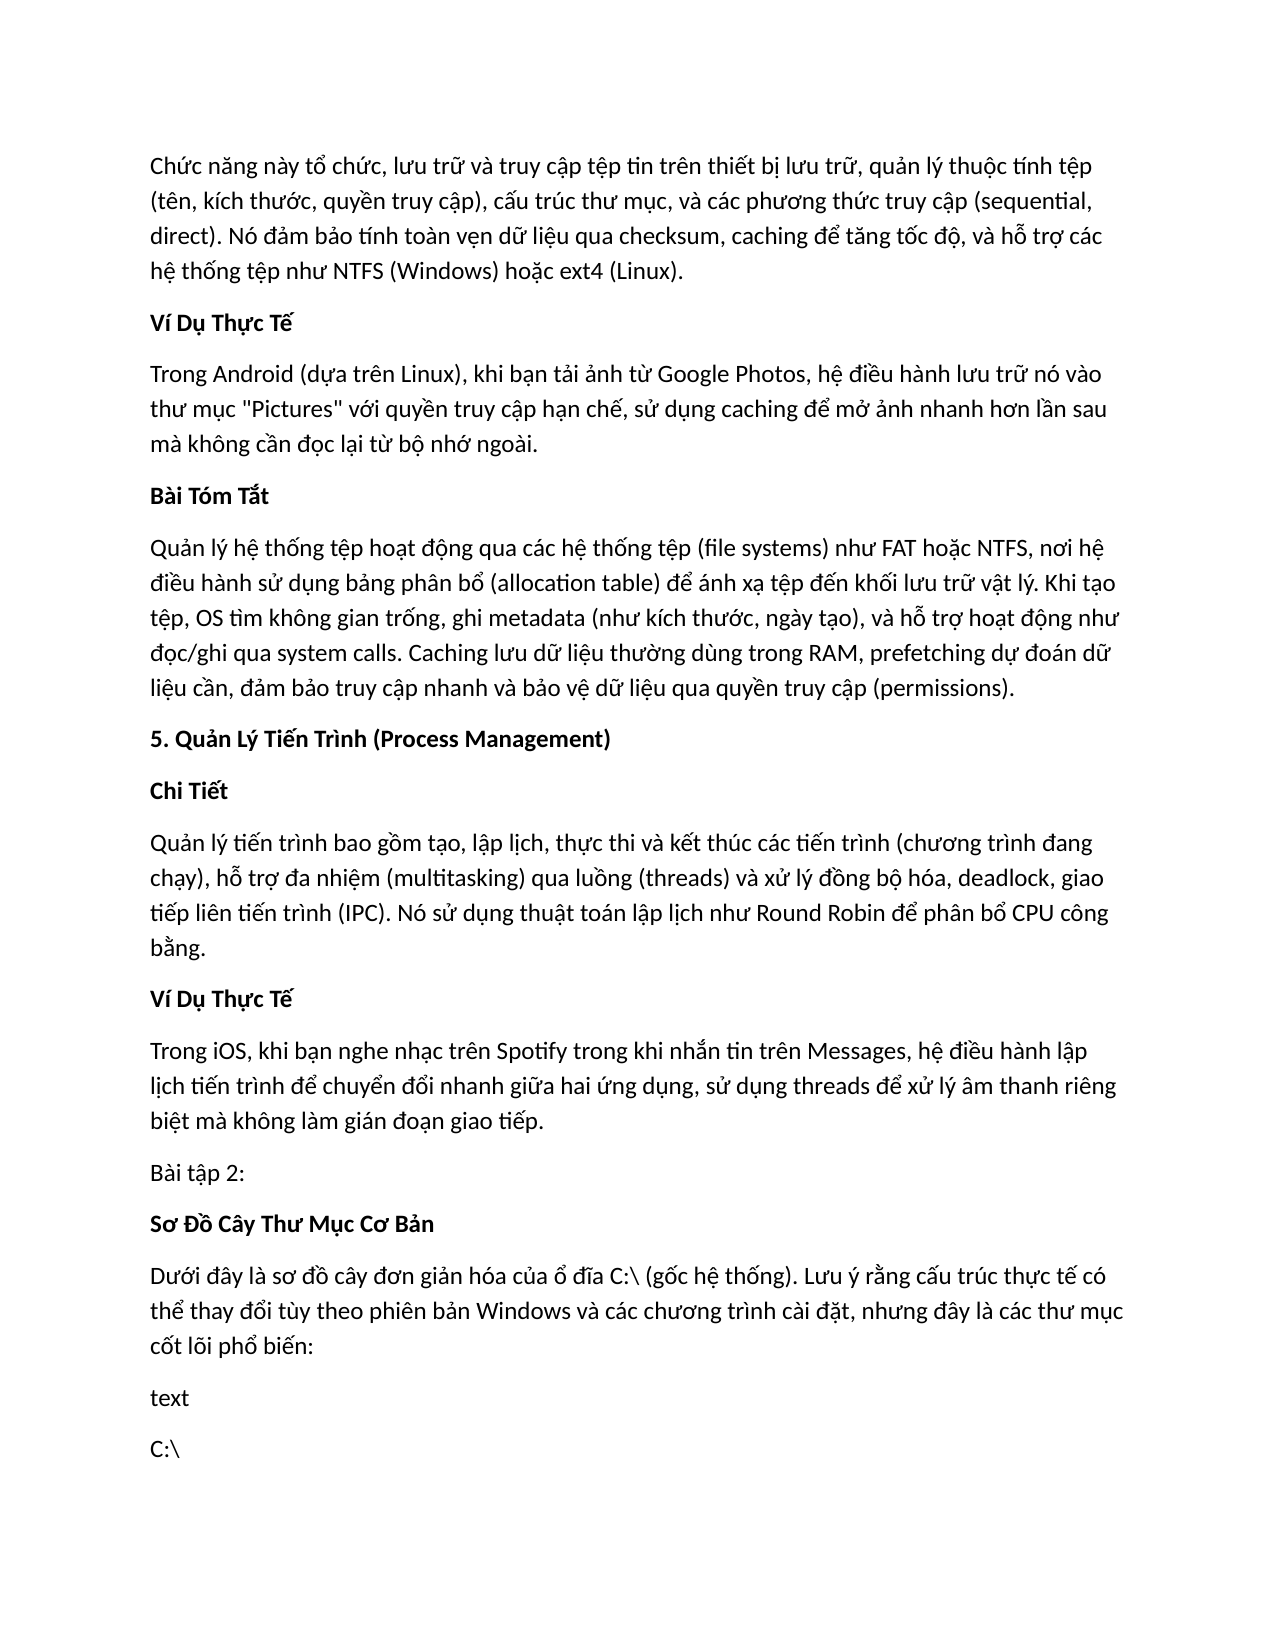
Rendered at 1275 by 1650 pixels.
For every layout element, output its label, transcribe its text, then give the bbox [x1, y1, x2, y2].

text Trong iOS, khi bạn nghe nhạc trên Spotify trong khi nhắn tin trên Messages, hệ điều hành lập lịch tiến trình để chuyển đổi nhanh giữa hai ứng dụng, sử dụng threads để xử lý âm thanh riêng biệt mà không làm gián đoạn giao tiếp. [150, 1035, 1125, 1136]
text Bài Tóm Tắt [150, 480, 1125, 511]
text C:\ [150, 1433, 1125, 1464]
text Dưới đây là sơ đồ cây đơn giản hóa của ổ đĩa C:\ (gốc hệ thống). Lưu ý rằng cấu trúc thực tế có thể thay đổi tùy theo phiên bản Windows và các chương trình cài đặt, nhưng đây là các thư mục cốt lõi phổ biến: [150, 1260, 1125, 1361]
text Bài tập 2: [150, 1157, 1125, 1187]
text Ví Dụ Thực Tế [150, 983, 1125, 1014]
text text [150, 1382, 1125, 1412]
text Quản lý hệ thống tệp hoạt động qua các hệ thống tệp (file systems) như FAT hoặc NTFS, nơi hệ điều hành sử dụng bảng phân bổ (allocation table) để ánh xạ tệp đến khối lưu trữ vật lý. Khi tạo tệp, OS tìm không gian trống, ghi metadata (như kích thước, ngày tạo), và hỗ trợ hoạt động như đọc/ghi qua system calls. Caching lưu dữ liệu thường dùng trong RAM, prefetching dự đoán dữ liệu cần, đảm bảo truy cập nhanh và bảo vệ dữ liệu qua quyền truy cập (permissions). [150, 532, 1125, 702]
text Sơ Đồ Cây Thư Mục Cơ Bản [150, 1208, 1125, 1239]
text Ví Dụ Thực Tế [150, 307, 1125, 337]
text 5. Quản Lý Tiến Trình (Process Management) [150, 723, 1125, 754]
text Quản lý tiến trình bao gồm tạo, lập lịch, thực thi và kết thúc các tiến trình (chương trình đang chạy), hỗ trợ đa nhiệm (multitasking) qua luồng (threads) và xử lý đồng bộ hóa, deadlock, giao tiếp liên tiến trình (IPC). Nó sử dụng thuật toán lập lịch như Round Robin để phân bổ CPU công bằng. [150, 827, 1125, 962]
text Chức năng này tổ chức, lưu trữ và truy cập tệp tin trên thiết bị lưu trữ, quản lý thuộc tính tệp (tên, kích thước, quyền truy cập), cấu trúc thư mục, và các phương thức truy cập (sequential, direct). Nó đảm bảo tính toàn vẹn dữ liệu qua checksum, caching để tăng tốc độ, và hỗ trợ các hệ thống tệp như NTFS (Windows) hoặc ext4 (Linux). [150, 150, 1125, 286]
text Chi Tiết [150, 775, 1125, 806]
text Trong Android (dựa trên Linux), khi bạn tải ảnh từ Google Photos, hệ điều hành lưu trữ nó vào thư mục "Pictures" với quyền truy cập hạn chế, sử dụng caching để mở ảnh nhanh hơn lần sau mà không cần đọc lại từ bộ nhớ ngoài. [150, 358, 1125, 459]
